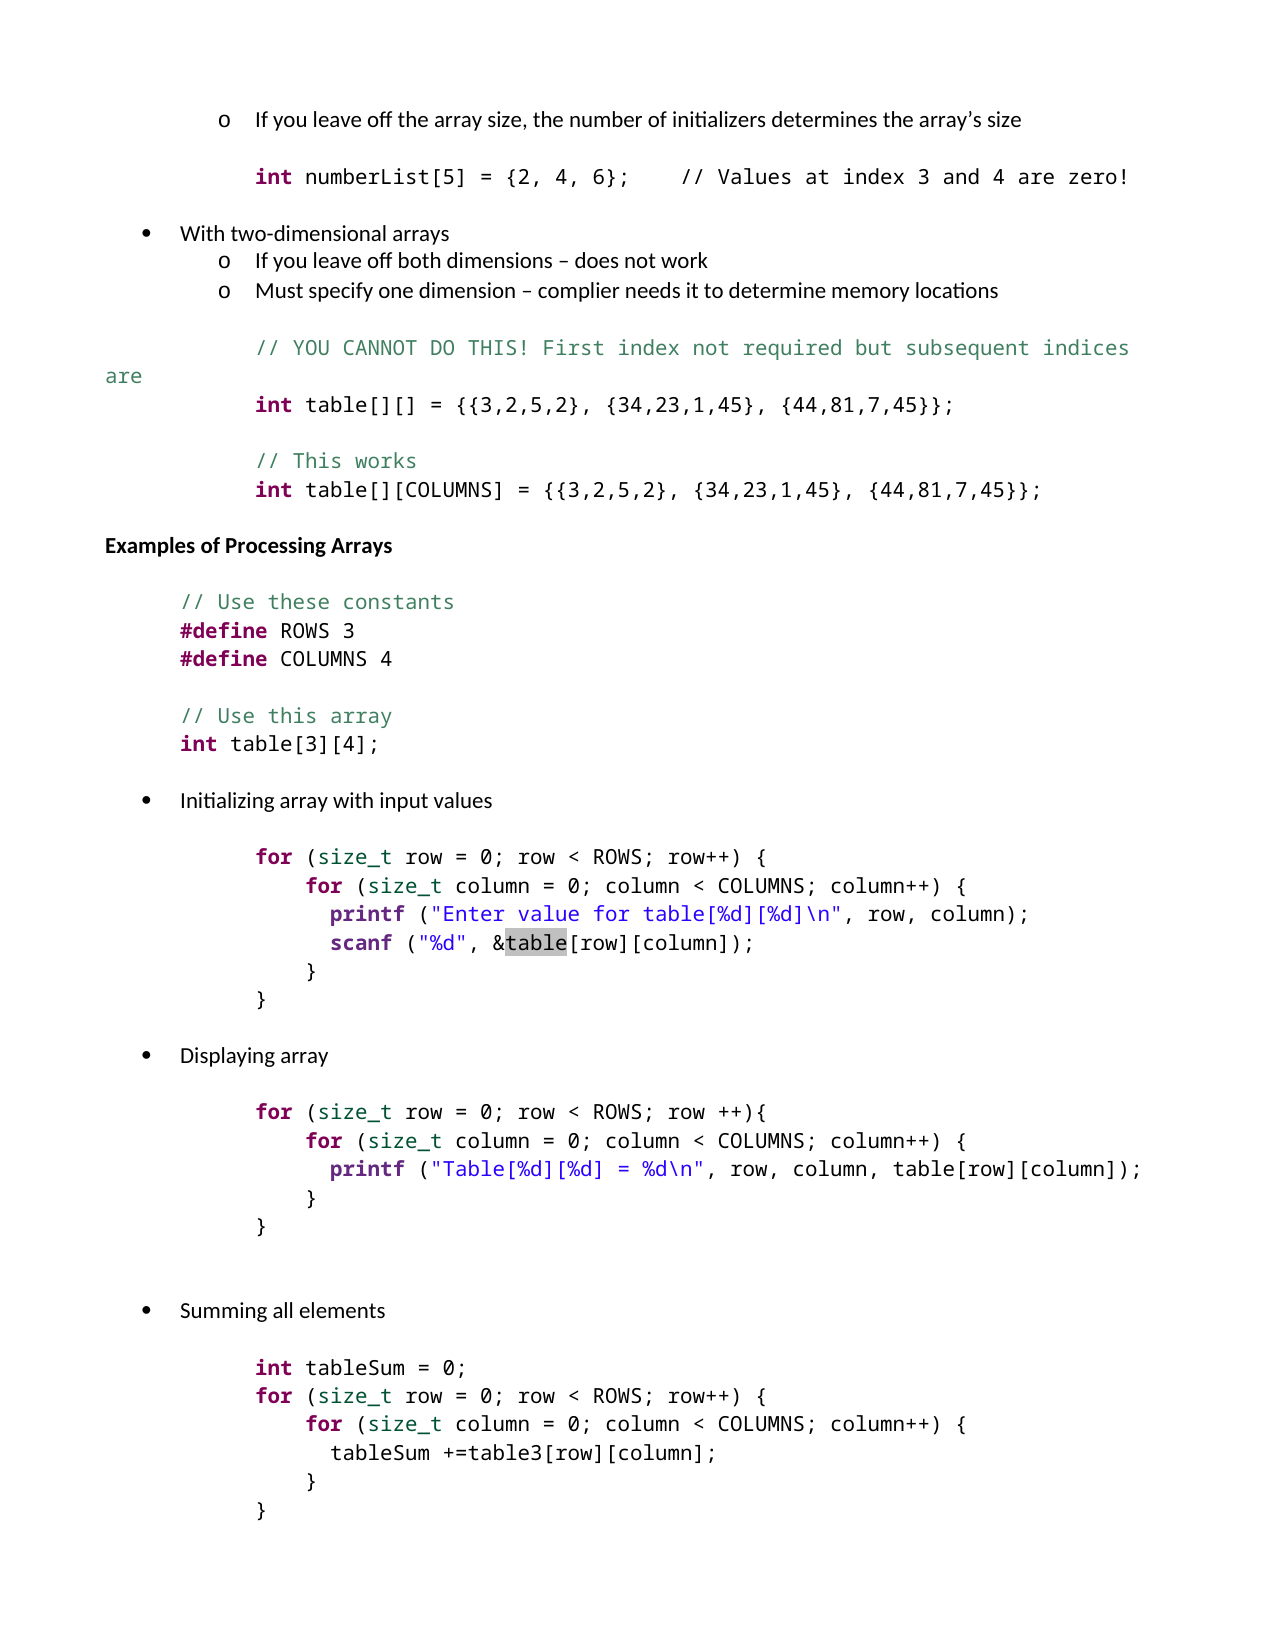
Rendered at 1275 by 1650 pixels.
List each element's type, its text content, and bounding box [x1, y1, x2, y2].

text Examples of Processing Arrays [105, 531, 1170, 559]
list Summing all elements [142, 1296, 1170, 1324]
list If you leave off the array size, the number of initializers determines the array’s size [217, 105, 1170, 134]
text #define COLUMNS 4 [105, 644, 1170, 673]
text int table[3][4]; [105, 729, 1170, 758]
text printf ("Enter value for table[%d][%d]\n", row, column); [105, 899, 1170, 928]
list With two-dimensional arrays [142, 219, 1170, 247]
text for (size_t row = 0; row < ROWS; row++) { [105, 1381, 1170, 1409]
text for (size_t row = 0; row < ROWS; row++) { [105, 842, 1170, 871]
text for (size_t row = 0; row < ROWS; row ++){ [180, 1097, 1170, 1126]
text scanf ("%d", &table[row][column]); [567, 928, 1170, 956]
text } [105, 956, 1170, 984]
text // Use these constants [105, 587, 1170, 616]
text printf ("Table[%d][%d] = %d\n", row, column, table[row][column]); [105, 1154, 1170, 1183]
list Displaying array [142, 1041, 1170, 1069]
text // YOU CANNOT DO THIS! First index not required but subsequent indices are [105, 333, 1170, 390]
text } [105, 1495, 1170, 1523]
text for (size_t column = 0; column < COLUMNS; column++) { [105, 1409, 1170, 1438]
text // This works [180, 446, 1170, 475]
text #define ROWS 3 [105, 616, 1170, 644]
text for (size_t column = 0; column < COLUMNS; column++) { [105, 1126, 1170, 1154]
text int tableSum = 0; [105, 1353, 1170, 1381]
text int numberList[5] = {2, 4, 6}; // Values at index 3 and 4 are zero! [180, 162, 1170, 191]
text } [105, 1211, 1170, 1240]
list If you leave off both dimensions – does not work [217, 247, 1170, 276]
text } [105, 1466, 1170, 1495]
text scanf ("%d", &table[row][column]); [105, 928, 505, 956]
text } [105, 984, 1170, 1013]
text tableSum +=table3[row][column]; [105, 1438, 1170, 1466]
text for (size_t column = 0; column < COLUMNS; column++) { [105, 871, 1170, 899]
text } [105, 1183, 1170, 1211]
list Must specify one dimension – complier needs it to determine memory locations [217, 276, 1170, 305]
text int table[][COLUMNS] = {{3,2,5,2}, {34,23,1,45}, {44,81,7,45}}; [142, 475, 1170, 503]
list Initializing array with input values [142, 786, 1170, 814]
text int table[][] = {{3,2,5,2}, {34,23,1,45}, {44,81,7,45}}; [180, 390, 1170, 418]
text // Use this array [105, 701, 1170, 729]
